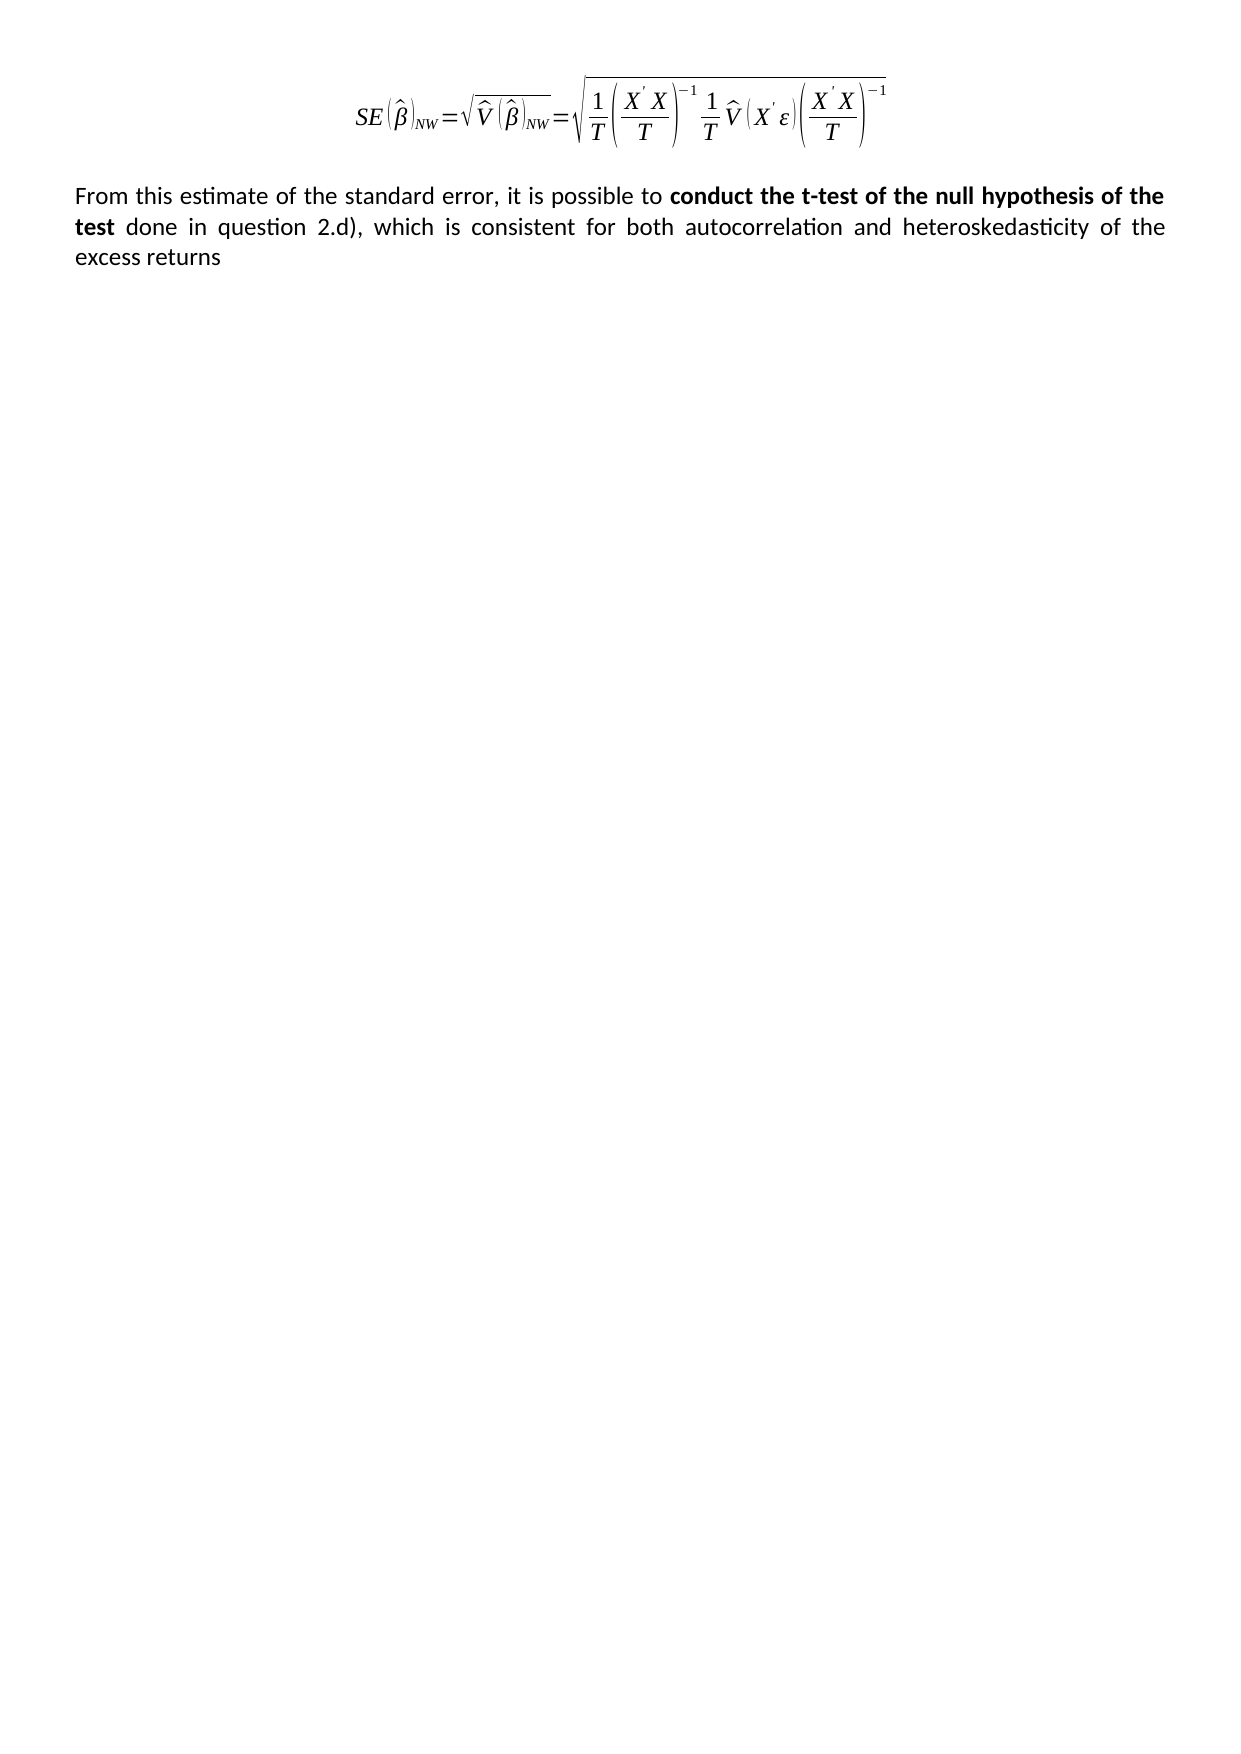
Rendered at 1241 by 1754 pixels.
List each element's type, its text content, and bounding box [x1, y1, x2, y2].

text From this estimate of the standard error, it is possible to conduct the t-test of the null hypothesis of the test done in question 2.d), which is consistent for both autocorrelation and heteroskedasticity of the excess returns [75, 180, 1165, 272]
